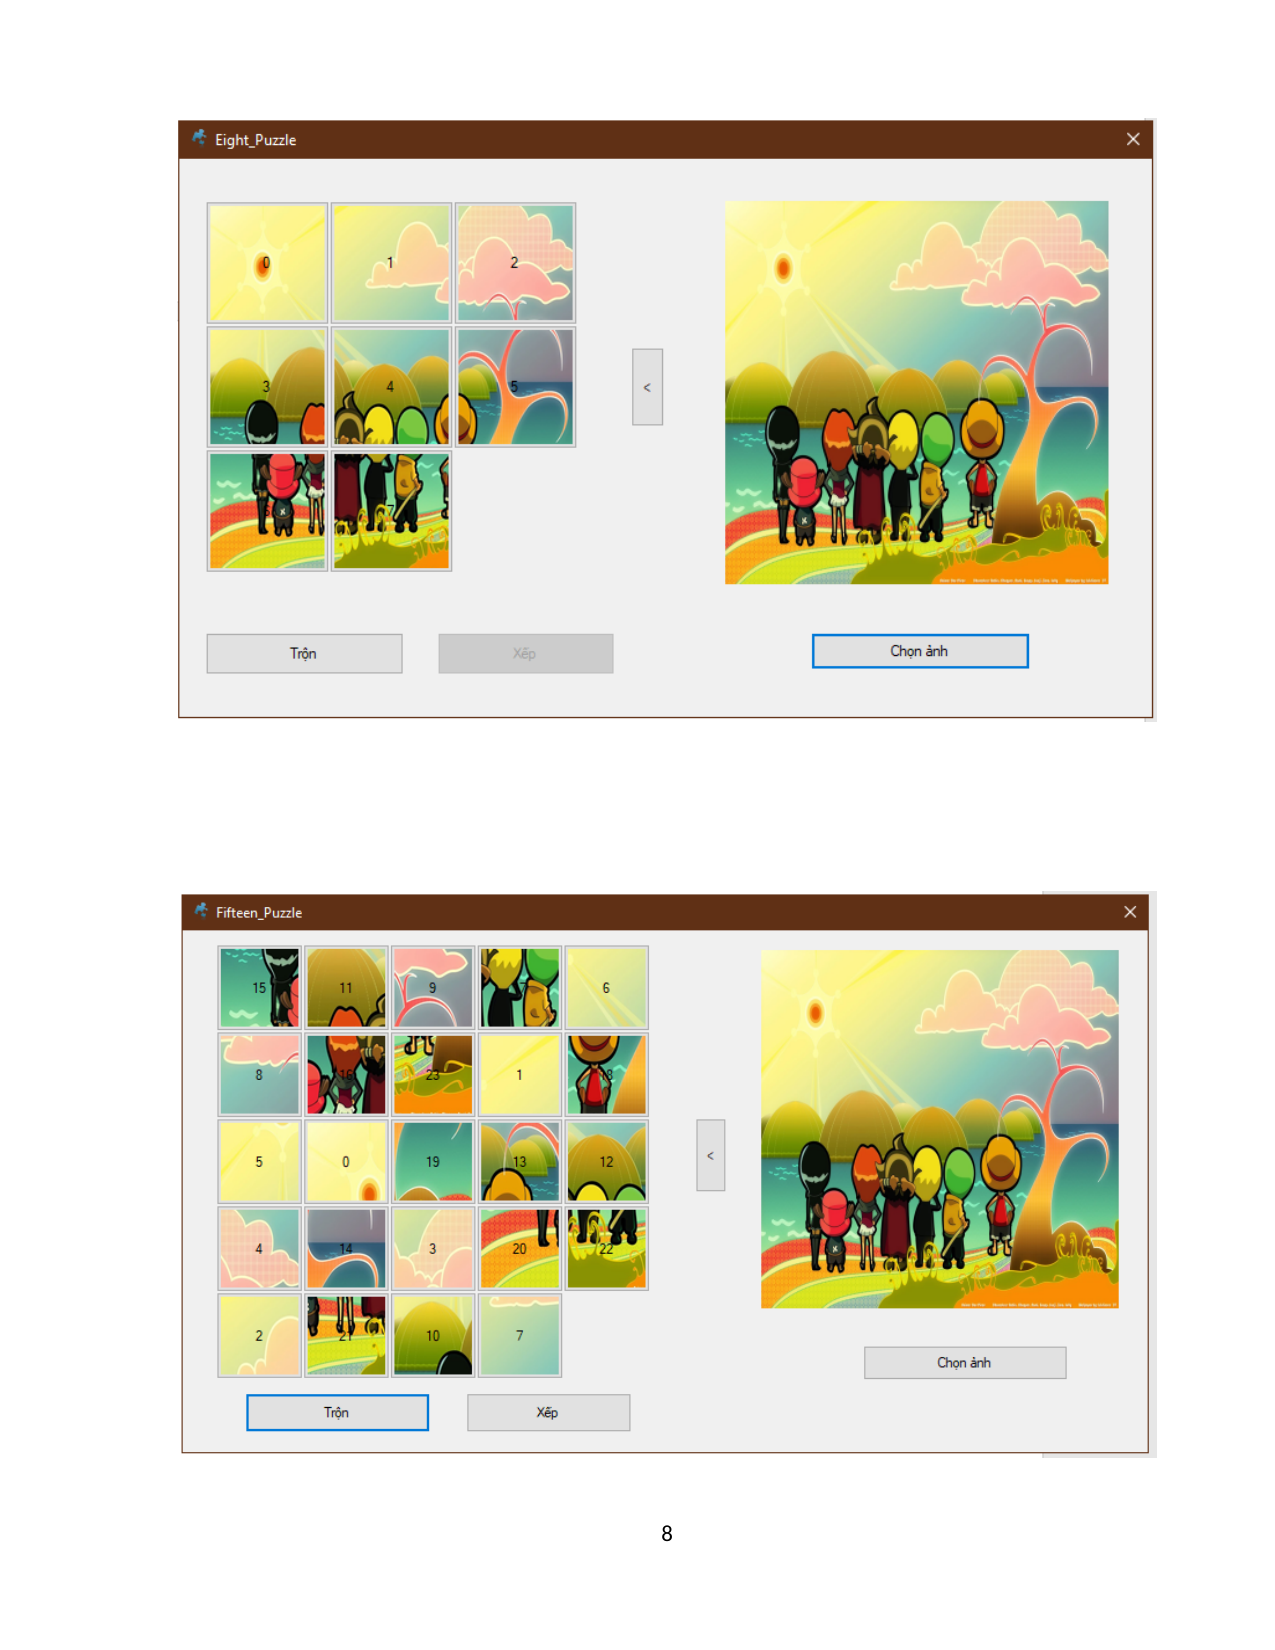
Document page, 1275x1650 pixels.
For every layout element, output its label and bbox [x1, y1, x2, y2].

picture [177, 118, 1157, 722]
picture [177, 891, 1157, 1458]
